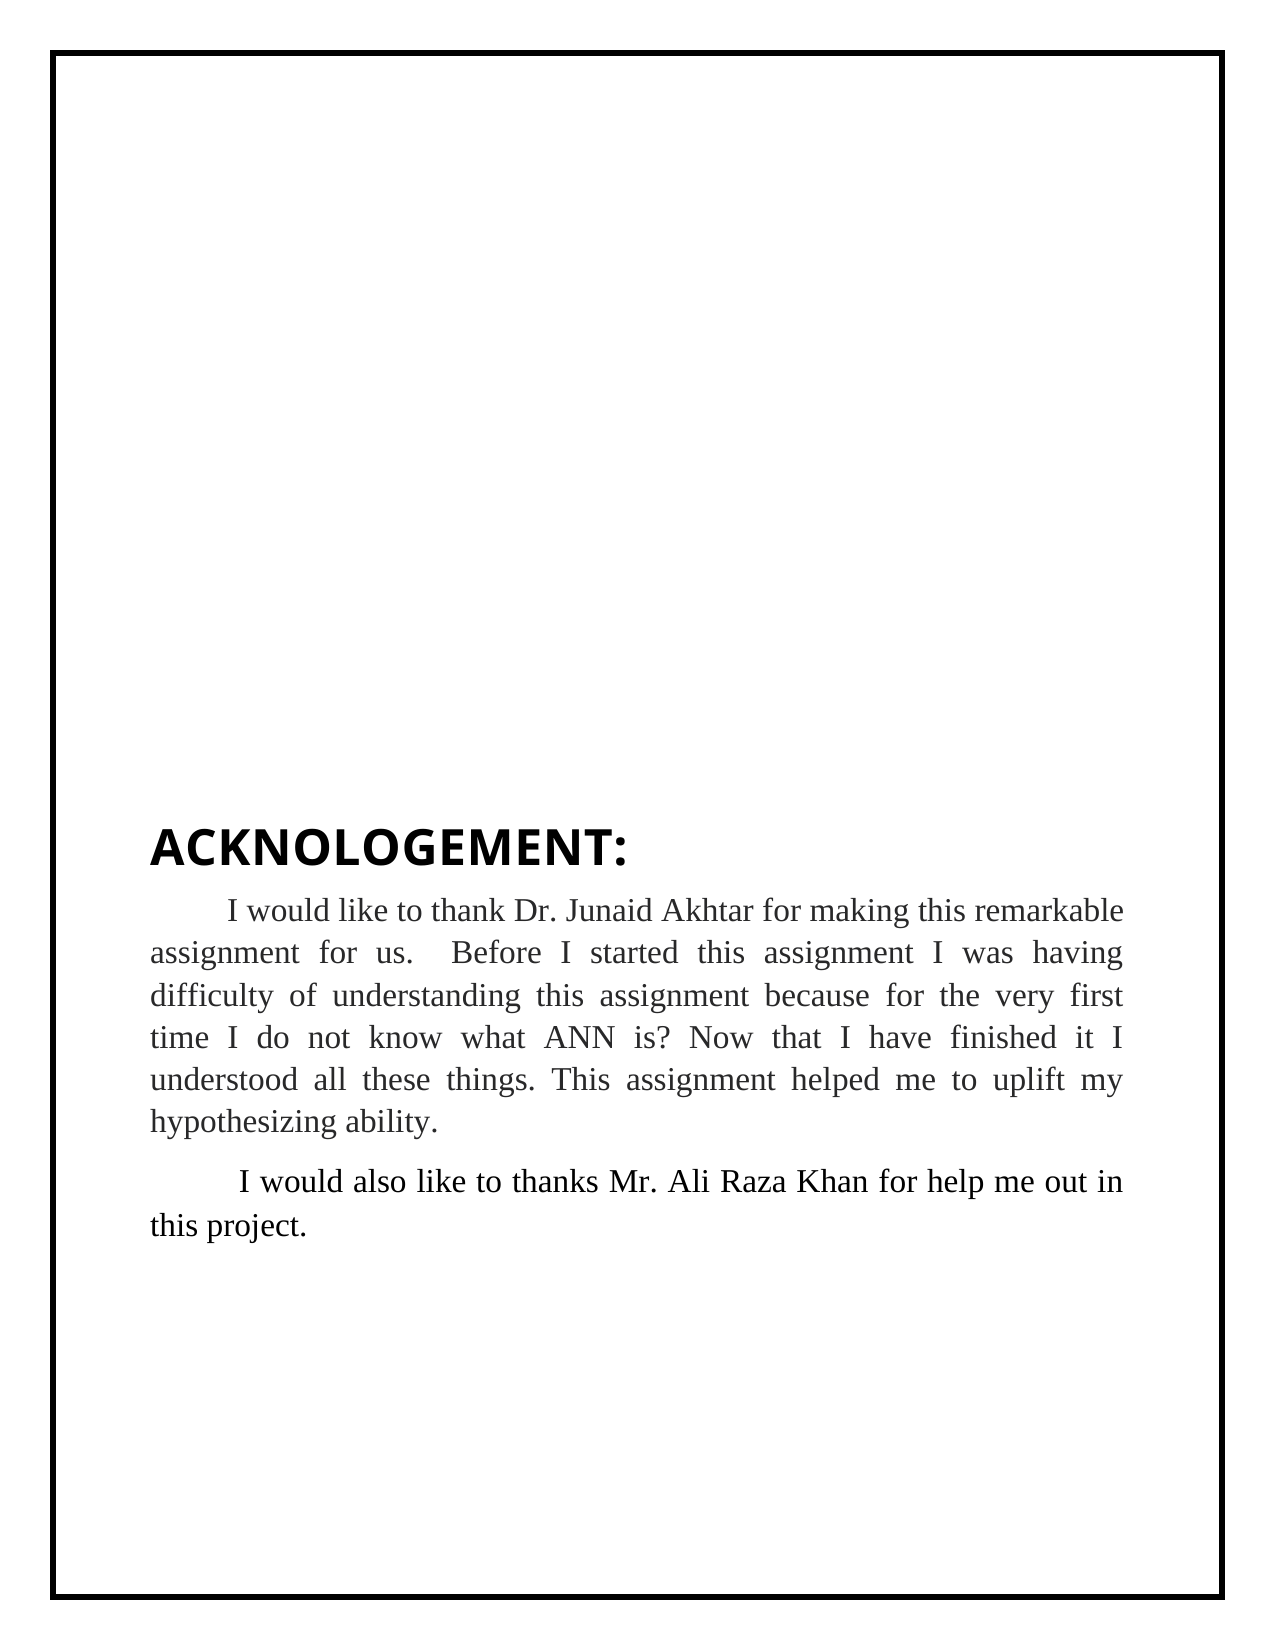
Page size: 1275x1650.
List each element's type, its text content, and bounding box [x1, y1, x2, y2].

text I would like to thank Dr. Junaid Akhtar for making this remarkable assignment for us. Before I started this assignment I was having difficulty of understanding this assignment because for the very first time I do not know what ANN is? Now that I have finished it I understood all these things. This assignment helped me to uplift my hypothesizing ability. [150, 891, 1125, 1139]
subtitle ACKNOLOGEMENT: [150, 812, 1125, 881]
text I would also like to thanks Mr. Ali Raza Khan for help me out in this project. [150, 1161, 1125, 1244]
